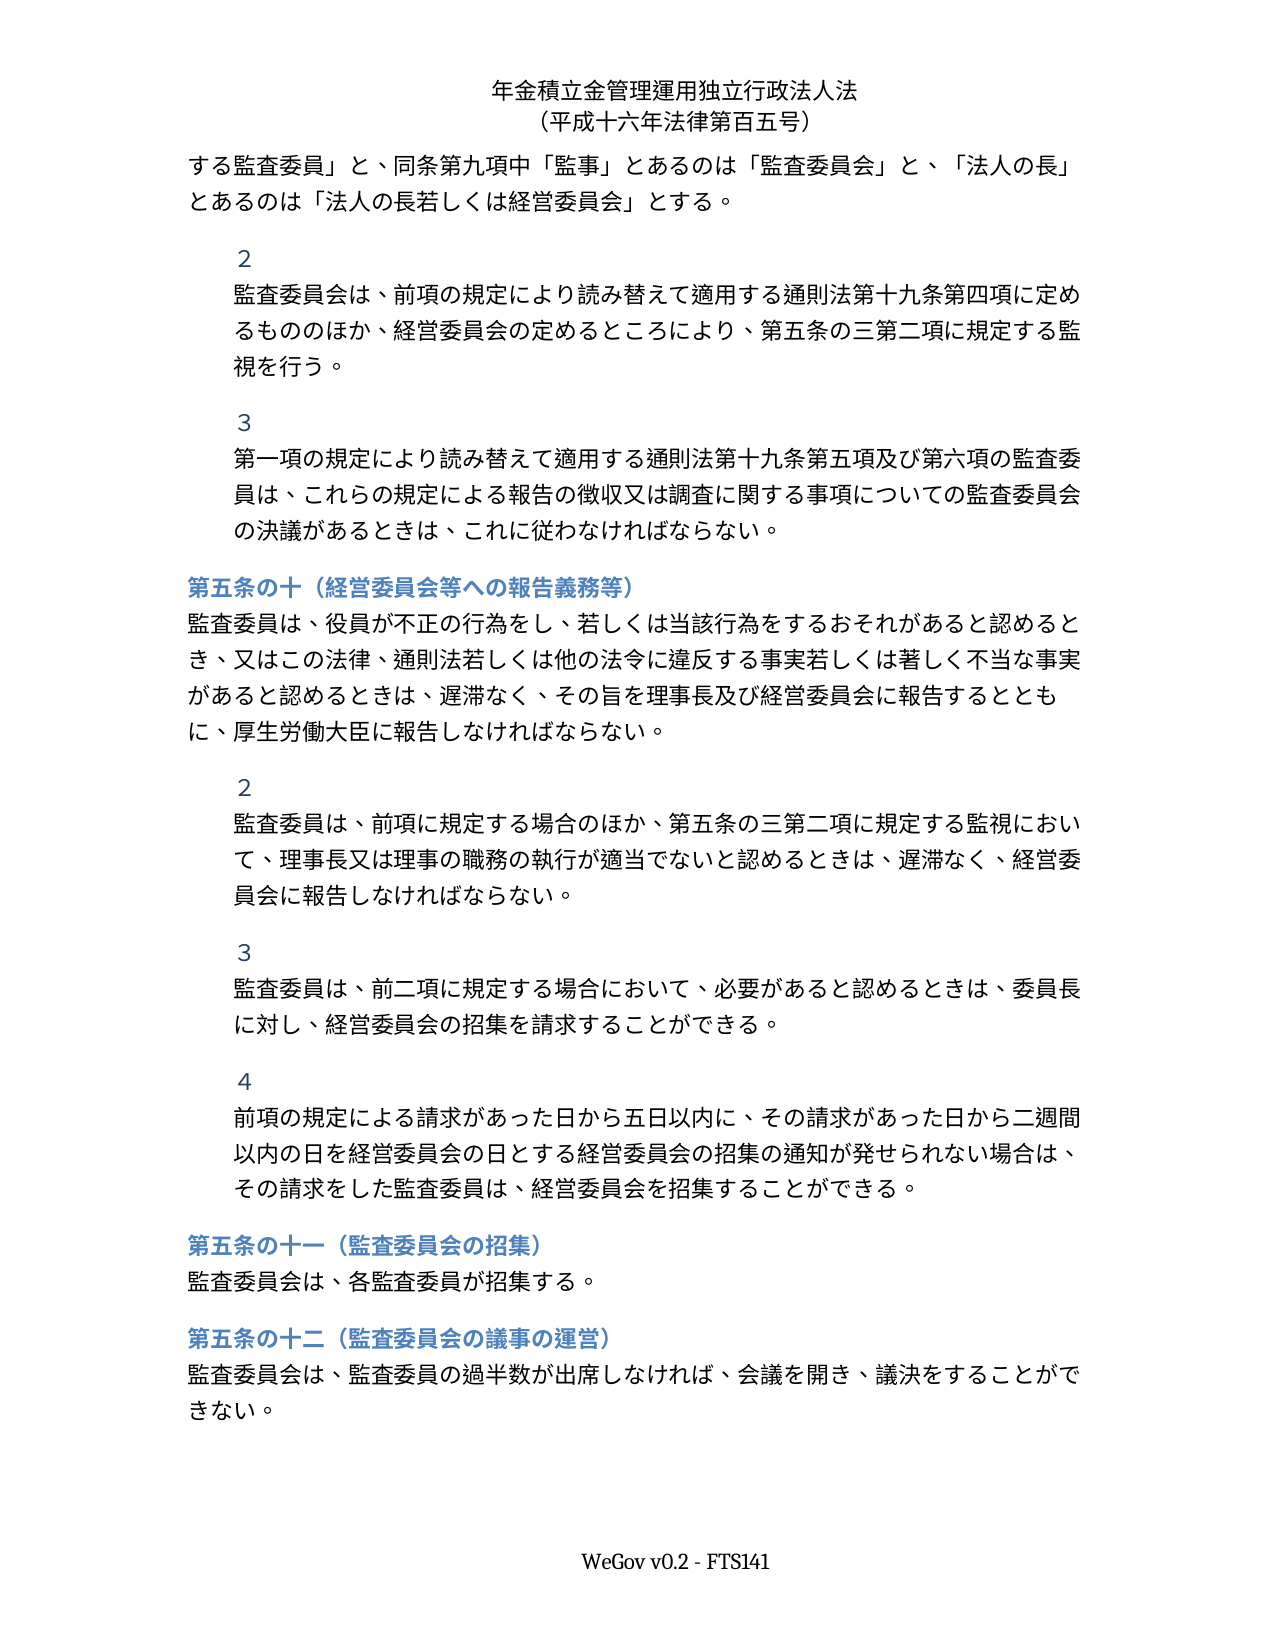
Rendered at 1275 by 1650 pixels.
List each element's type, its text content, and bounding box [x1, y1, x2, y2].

subtitle 第五条の十一（監査委員会の招集） [187, 1230, 1087, 1261]
text 第一項の規定により読み替えて適用する通則法第十九条第五項及び第六項の監査委員は、これらの規定による報告の徴収又は調査に関する事項についての監査委員会の決議があるときは、これに従わなければならない。 [233, 443, 1087, 546]
subtitle ３ [233, 407, 1087, 438]
subtitle 第五条の十二（監査委員会の議事の運営） [187, 1323, 1087, 1354]
text 監査委員は、役員が不正の行為をし、若しくは当該行為をするおそれがあると認めるとき、又はこの法律、通則法若しくは他の法令に違反する事実若しくは著しく不当な事実があると認めるときは、遅滞なく、その旨を理事長及び経営委員会に報告するとともに、厚生労働大臣に報告しなければならない。 [187, 608, 1087, 747]
subtitle ２ [233, 772, 1087, 804]
text 監査委員会は、監査委員の過半数が出席しなければ、会議を開き、議決をすることができない。 [187, 1359, 1087, 1426]
text 監査委員会は、前項の規定により読み替えて適用する通則法第十九条第四項に定めるもののほか、経営委員会の定めるところにより、第五条の三第二項に規定する監視を行う。 [233, 279, 1087, 382]
text 監査委員は、前二項に規定する場合において、必要があると認めるときは、委員長に対し、経営委員会の招集を請求することができる。 [233, 973, 1087, 1040]
text 監査委員会は、各監査委員が招集する。 [187, 1266, 1087, 1297]
text 前項の規定による請求があった日から五日以内に、その請求があった日から二週間以内の日を経営委員会の日とする経営委員会の招集の通知が発せられない場合は、その請求をした監査委員は、経営委員会を招集することができる。 [233, 1102, 1087, 1205]
text 監査委員は、前項に規定する場合のほか、第五条の三第二項に規定する監視において、理事長又は理事の職務の執行が適当でないと認めるときは、遅滞なく、経営委員会に報告しなければならない。 [233, 808, 1087, 911]
subtitle 第五条の十（経営委員会等への報告義務等） [187, 572, 1087, 603]
subtitle ３ [233, 937, 1087, 968]
subtitle ２ [233, 243, 1087, 274]
subtitle ４ [233, 1066, 1087, 1097]
